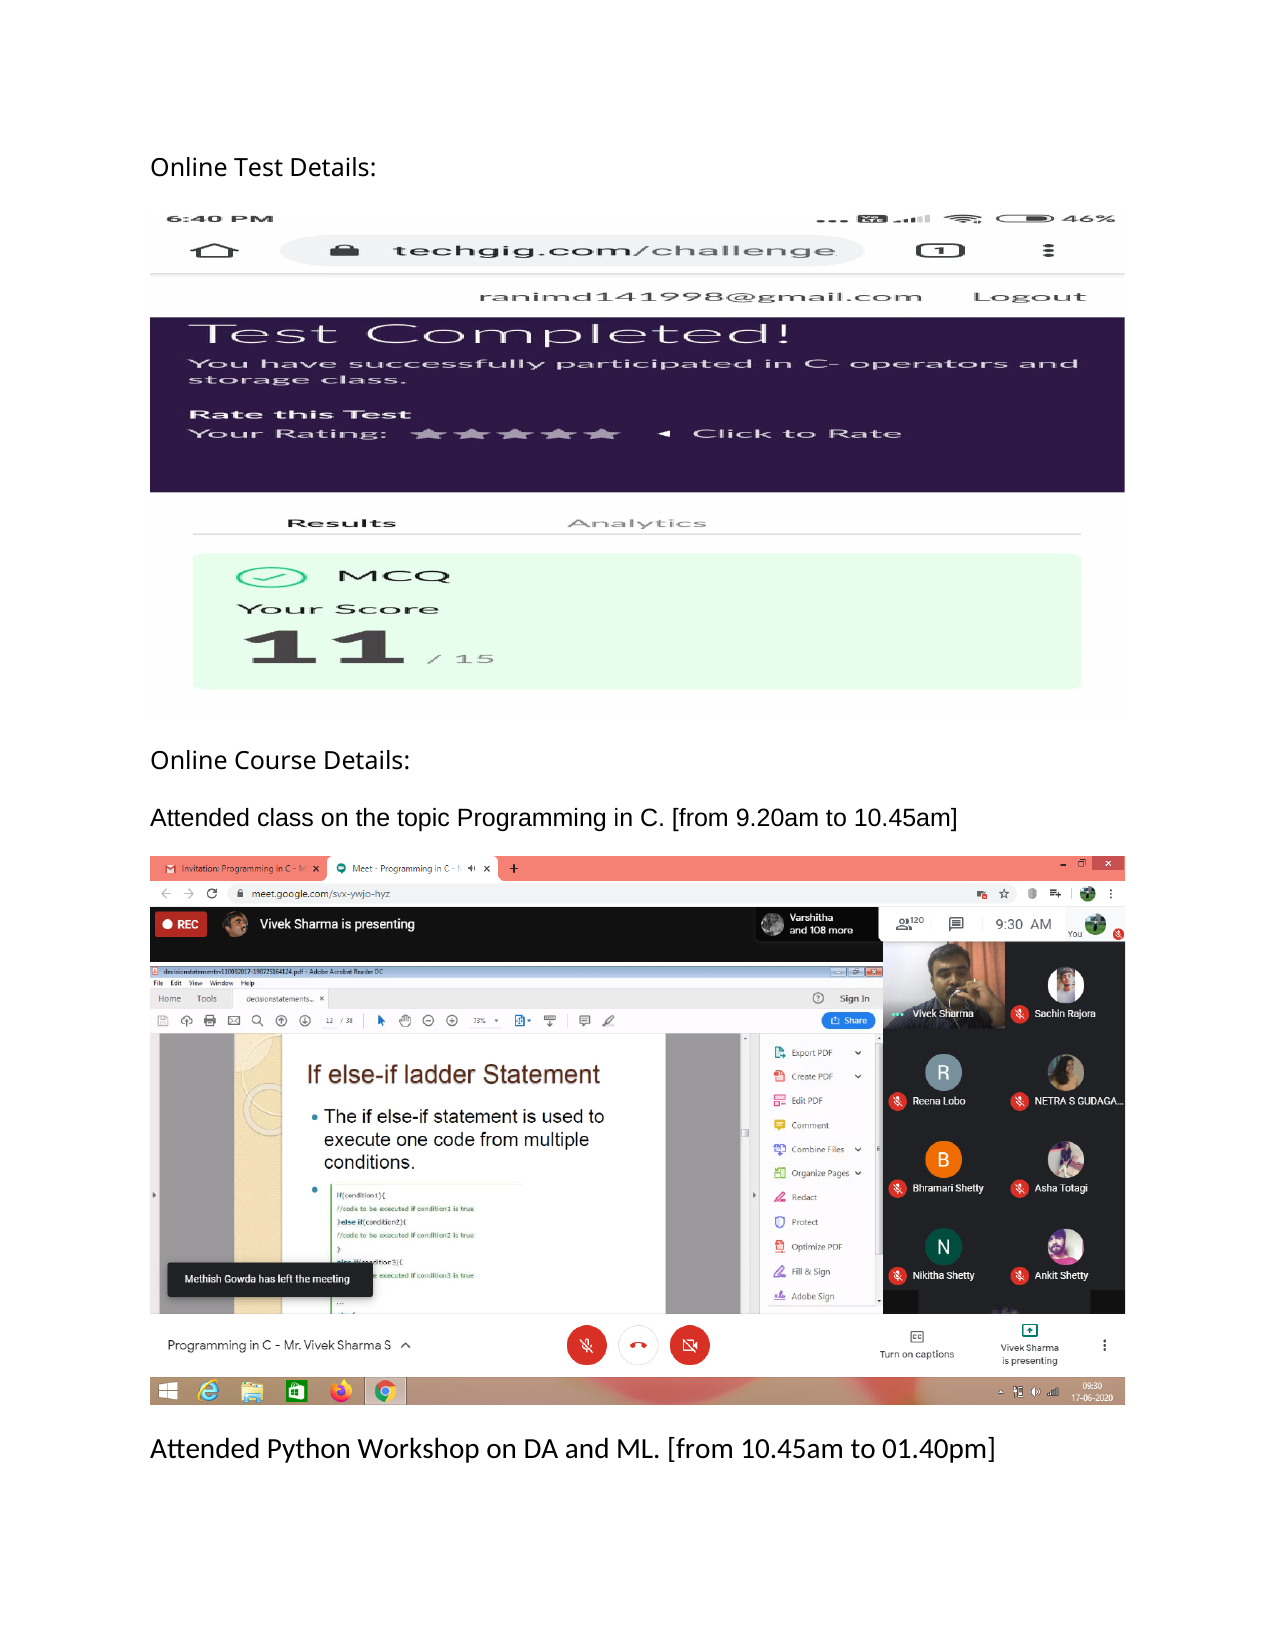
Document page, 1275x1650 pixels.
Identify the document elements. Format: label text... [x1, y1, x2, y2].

text Online Test Details: [150, 150, 1125, 184]
picture [150, 210, 1125, 718]
picture [150, 856, 1125, 1405]
text Attended Python Workshop on DA and ML. [from 10.45am to 01.40pm] [150, 1430, 1125, 1465]
text Online Course Details: [150, 743, 1125, 777]
text Attended class on the topic Programming in C. [from 9.20am to 10.45am] [150, 803, 1125, 832]
